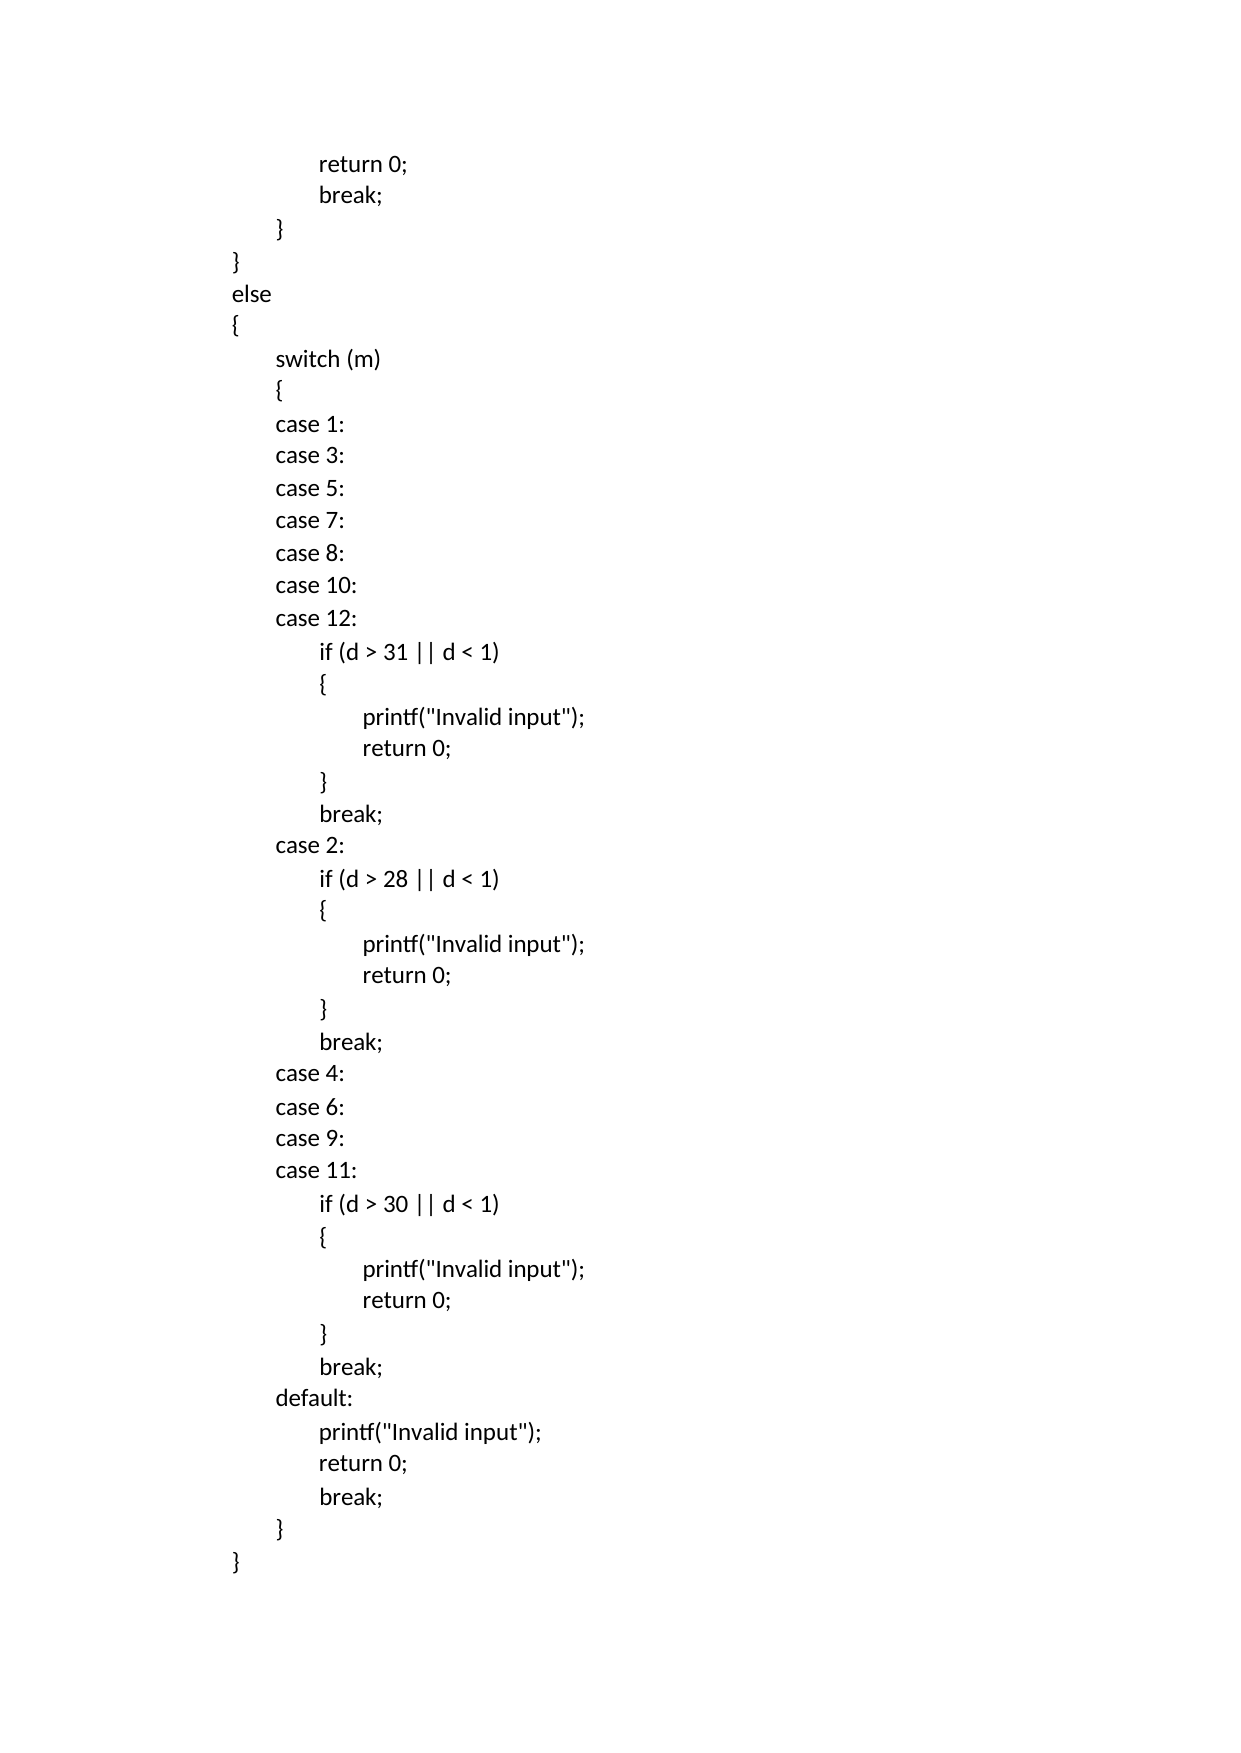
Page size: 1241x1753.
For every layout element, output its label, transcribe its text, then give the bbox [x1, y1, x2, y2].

text case 5: [275, 470, 380, 503]
text case 4: [275, 1055, 408, 1088]
text { [319, 671, 359, 698]
text break; [319, 1028, 408, 1055]
text case 12: [275, 600, 380, 633]
text { [319, 893, 509, 925]
text if (d > 30 || d < 1) [319, 1191, 509, 1218]
text } [319, 1321, 359, 1348]
text } [232, 1549, 271, 1576]
text { [319, 1224, 359, 1251]
text printf("Invalid input"); [362, 931, 591, 958]
text case 8: [275, 535, 380, 568]
text break; [319, 1354, 408, 1381]
text { [275, 373, 401, 405]
text } [232, 248, 271, 275]
text case 7: [275, 503, 380, 535]
text return 0; [362, 1283, 591, 1316]
text { [232, 308, 300, 340]
text return 0; [362, 730, 591, 763]
text } [275, 1516, 315, 1543]
text case 11: [275, 1153, 380, 1186]
text return 0; [362, 958, 591, 990]
text break; [319, 801, 408, 828]
text if (d > 28 || d < 1) [319, 866, 509, 893]
text case 3: [275, 438, 380, 470]
text case 10: [275, 568, 380, 600]
text return 0; [319, 151, 430, 178]
text case 2: [275, 828, 408, 860]
text case 1: [275, 411, 380, 438]
text case 6: [275, 1093, 380, 1120]
text switch (m) [275, 346, 401, 373]
text if (d > 31 || d < 1) [319, 638, 509, 665]
text printf("Invalid input"); [319, 1419, 548, 1446]
text } [319, 996, 359, 1023]
text break; [319, 178, 430, 210]
text } [275, 216, 315, 243]
text printf("Invalid input"); [362, 1256, 591, 1283]
text default: [275, 1381, 408, 1413]
text return 0; [319, 1446, 548, 1478]
text printf("Invalid input"); [362, 703, 591, 730]
text } [319, 768, 359, 795]
text case 9: [275, 1120, 380, 1153]
text else [232, 281, 300, 308]
text break; [319, 1484, 408, 1511]
